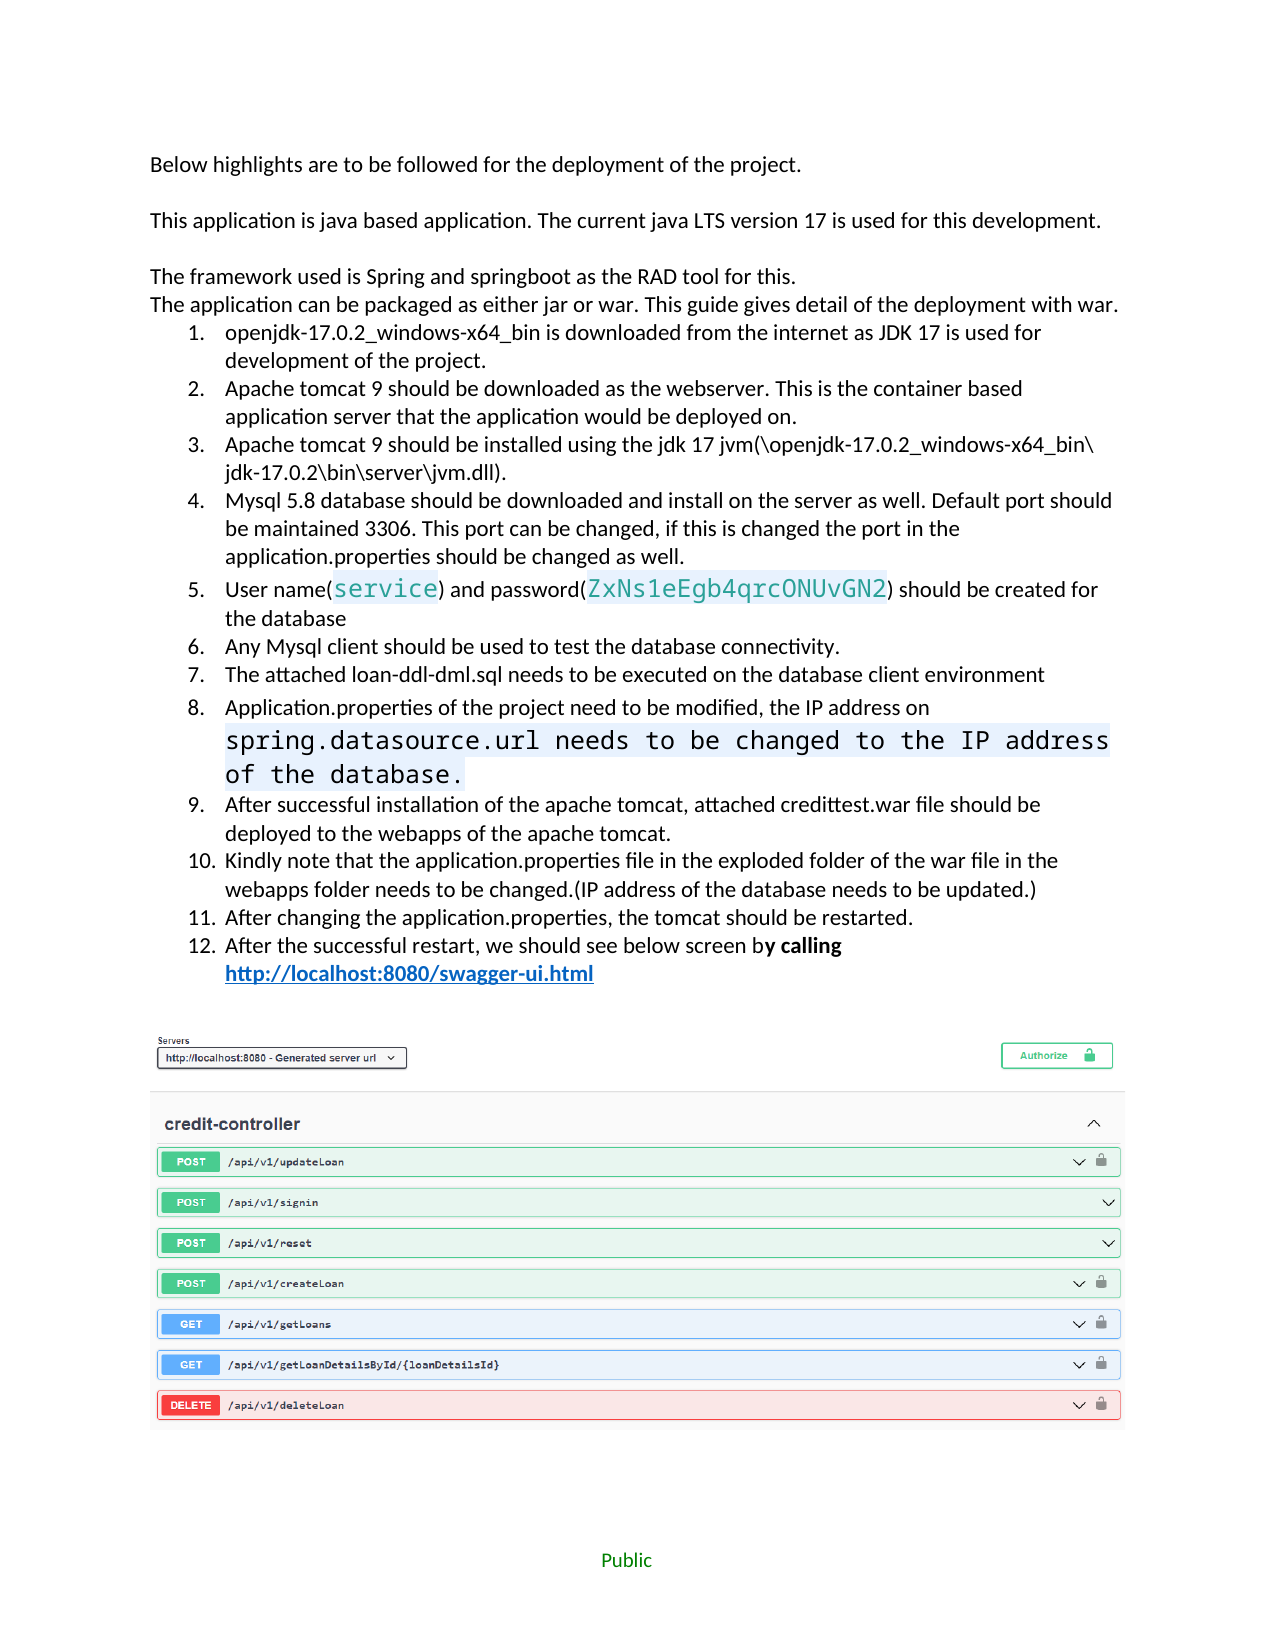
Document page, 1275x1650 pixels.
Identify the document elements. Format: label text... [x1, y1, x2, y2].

list After successful installation of the apache tomcat, attached credittest.war file should be deployed to the webapps of the apache tomcat. [187, 791, 1125, 847]
text The framework used is Spring and springboot as the RAD tool for this. [150, 262, 1125, 290]
list Mysql 5.8 database should be downloaded and install on the server as well. Default port should be maintained 3306. This port can be changed, if this is changed the port in the application.properties should be changed as well. [187, 486, 1125, 570]
text The application can be packaged as either jar or war. This guide gives detail of the deployment with war. [150, 290, 1125, 318]
list After changing the application.properties, the tomcat should be restarted. [187, 903, 1125, 931]
list User name(service) and password(ZxNs1eEgb4qrcONUvGN2) should be created for the database [187, 570, 1125, 632]
list Apache tomcat 9 should be installed using the jdk 17 jvm(\openjdk-17.0.2_windows-x64_bin\jdk-17.0.2\bin\server\jvm.dll). [187, 430, 1125, 486]
text Below highlights are to be followed for the deployment of the project. [150, 150, 1125, 178]
list After the successful restart, we should see below screen by calling http://localhost:8080/swagger-ui.html [187, 931, 1125, 987]
list openjdk-17.0.2_windows-x64_bin is downloaded from the internet as JDK 17 is used for development of the project. [187, 318, 1125, 374]
list Apache tomcat 9 should be downloaded as the webserver. This is the container based application server that the application would be deployed on. [187, 374, 1125, 430]
list Any Mysql client should be used to test the database connectivity. [187, 632, 1125, 660]
picture [150, 1014, 1125, 1430]
list The attached loan-ddl-dml.sql needs to be executed on the database client environment [187, 660, 1125, 688]
text This application is java based application. The current java LTS version 17 is used for this development. [150, 206, 1125, 234]
list Kindly note that the application.properties file in the exploded folder of the war file in the webapps folder needs to be changed.(IP address of the database needs to be updated.) [187, 847, 1125, 903]
list Application.properties of the project need to be modified, the IP address on spring.datasource.url needs to be changed to the IP address of the database. [187, 688, 1125, 791]
